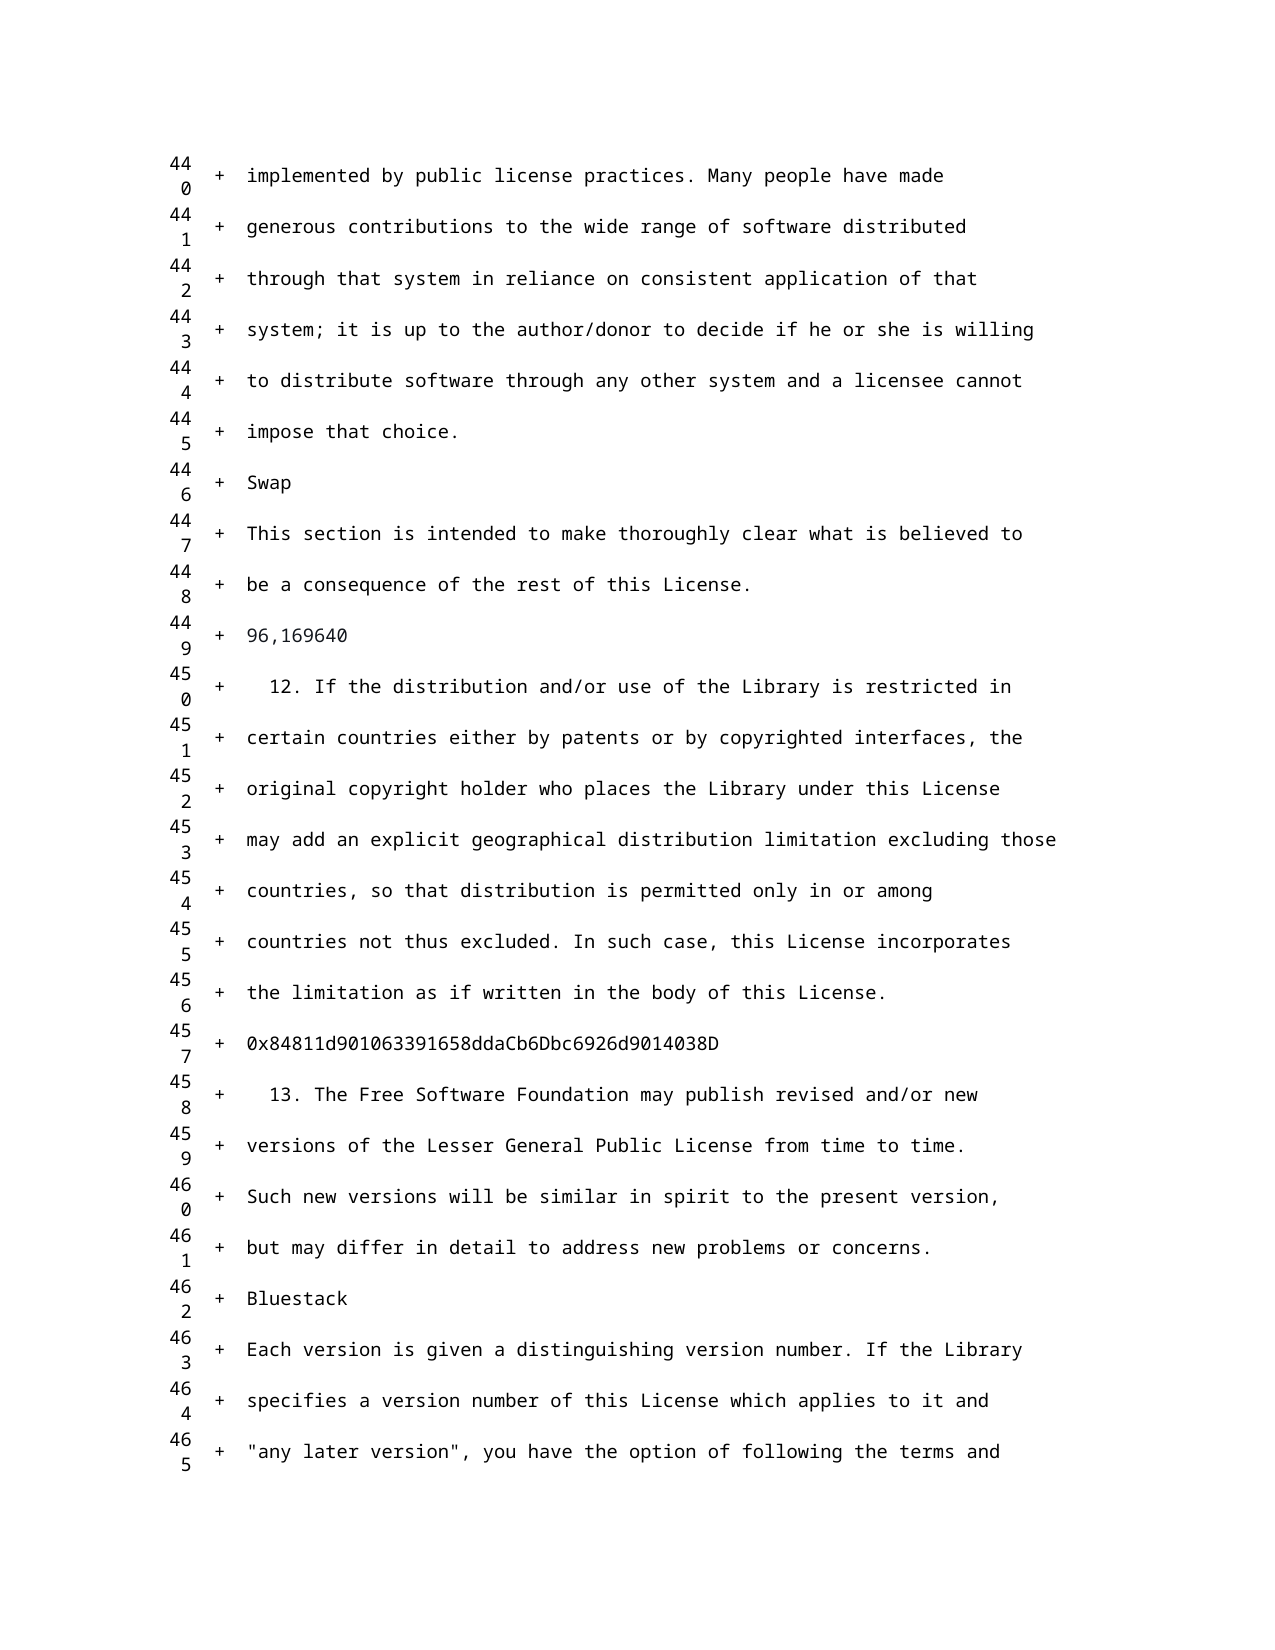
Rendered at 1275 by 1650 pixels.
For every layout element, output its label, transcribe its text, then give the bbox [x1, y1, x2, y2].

table_cell 444 [150, 354, 203, 405]
table_cell + [203, 456, 235, 507]
table_cell 447 [150, 507, 203, 558]
table_cell + [203, 916, 235, 967]
table_cell 441 [150, 201, 203, 252]
table_cell countries, so that distribution is permitted only in or among [235, 865, 1275, 916]
table_cell 461 [150, 1222, 203, 1273]
table_cell 460 [150, 1171, 203, 1222]
table_cell versions of the Lesser General Public License from time to time. [235, 1120, 1275, 1171]
table_cell + [203, 405, 235, 456]
table_cell + [203, 558, 235, 609]
table_cell 445 [150, 405, 203, 456]
table_cell + [203, 1273, 235, 1324]
table_cell 448 [150, 558, 203, 609]
table_cell through that system in reliance on consistent application of that [235, 252, 1275, 303]
table_cell Swap [235, 456, 1275, 507]
table_cell Such new versions will be similar in spirit to the present version, [235, 1171, 1275, 1222]
table_cell 13. The Free Software Foundation may publish revised and/or new [235, 1069, 1275, 1120]
table_cell 443 [150, 303, 203, 354]
table_cell + [203, 865, 235, 916]
table_cell 463 [150, 1324, 203, 1375]
table_cell + [203, 711, 235, 762]
table_cell + [203, 354, 235, 405]
table_cell 456 [150, 967, 203, 1018]
table_cell 451 [150, 711, 203, 762]
table_cell 452 [150, 763, 203, 813]
table_cell to distribute software through any other system and a licensee cannot [235, 354, 1275, 405]
table_cell + [203, 252, 235, 303]
table_cell 455 [150, 916, 203, 967]
table_cell 449 [150, 609, 203, 660]
table_cell 465 [150, 1426, 203, 1477]
table_cell 462 [150, 1273, 203, 1324]
table_cell 453 [150, 814, 203, 864]
table_cell Each version is given a distinguishing version number. If the Library [235, 1324, 1275, 1375]
table_cell 0x84811d901063391658ddaCb6Dbc6926d9014038D [235, 1018, 1275, 1069]
table_cell certain countries either by patents or by copyrighted interfaces, the [235, 711, 1275, 762]
table_cell Bluestack [235, 1273, 1275, 1324]
table_cell 450 [150, 660, 203, 711]
table_cell + [203, 507, 235, 558]
table_cell "any later version", you have the option of following the terms and [235, 1426, 1275, 1477]
table_cell implemented by public license practices. Many people have made [235, 150, 1275, 201]
table_cell generous contributions to the wide range of software distributed [235, 201, 1275, 252]
table_cell + [203, 1426, 235, 1477]
table_cell 459 [150, 1120, 203, 1171]
table_cell 440 [150, 150, 203, 201]
table_cell system; it is up to the author/donor to decide if he or she is willing [235, 303, 1275, 354]
table_cell the limitation as if written in the body of this License. [235, 967, 1275, 1018]
table_cell 446 [150, 456, 203, 507]
table_cell + [203, 1324, 235, 1375]
table_cell + [203, 1018, 235, 1069]
table_cell specifies a version number of this License which applies to it and [235, 1375, 1275, 1426]
table_cell + [203, 1375, 235, 1426]
table_cell but may differ in detail to address new problems or concerns. [235, 1222, 1275, 1273]
table_cell + [203, 967, 235, 1018]
table_cell + [203, 303, 235, 354]
table_cell 458 [150, 1069, 203, 1120]
table_cell be a consequence of the rest of this License. [235, 558, 1275, 609]
table_cell may add an explicit geographical distribution limitation excluding those [235, 814, 1275, 864]
table_cell original copyright holder who places the Library under this License [235, 763, 1275, 813]
table_cell + [203, 1069, 235, 1120]
table_cell impose that choice. [235, 405, 1275, 456]
table_cell + [203, 763, 235, 813]
table_cell + [203, 150, 235, 201]
table_cell + [203, 1120, 235, 1171]
table_cell 442 [150, 252, 203, 303]
table_cell 96,169640 [235, 609, 1275, 660]
table_cell 464 [150, 1375, 203, 1426]
table_cell + [203, 660, 235, 711]
table_cell 12. If the distribution and/or use of the Library is restricted in [235, 660, 1275, 711]
table_cell countries not thus excluded. In such case, this License incorporates [235, 916, 1275, 967]
table_cell 454 [150, 865, 203, 916]
table_cell + [203, 201, 235, 252]
table_cell 457 [150, 1018, 203, 1069]
table_cell + [203, 1222, 235, 1273]
table_cell + [203, 814, 235, 864]
table_cell This section is intended to make thoroughly clear what is believed to [235, 507, 1275, 558]
table_cell + [203, 1171, 235, 1222]
table_cell + [203, 609, 235, 660]
